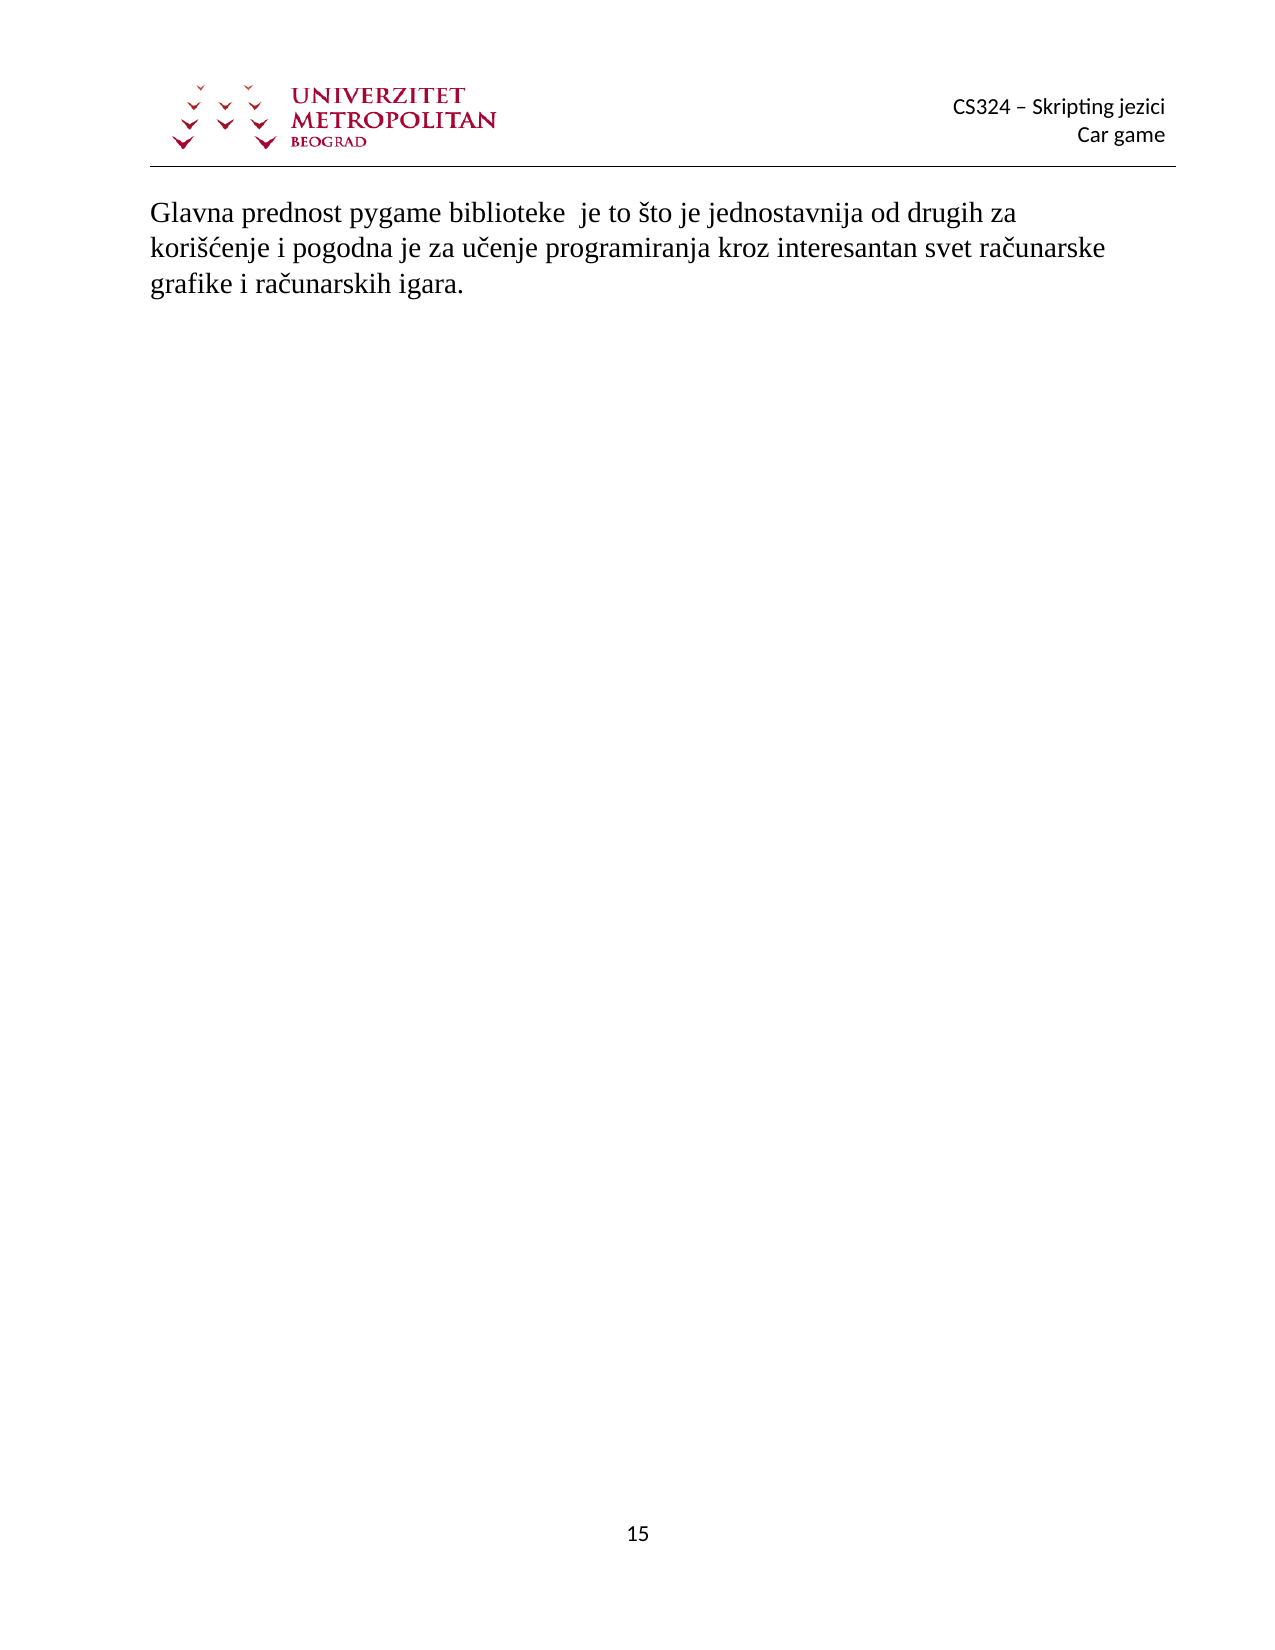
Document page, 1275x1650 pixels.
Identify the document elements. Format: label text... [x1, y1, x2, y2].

text Glavna prednost pygame biblioteke je to što je jednostavnija od drugih za korišćenje i pogodna je za učenje programiranja kroz interesantan svet računarske grafike i računarskih igara. [150, 195, 1125, 299]
picture [161, 75, 507, 157]
